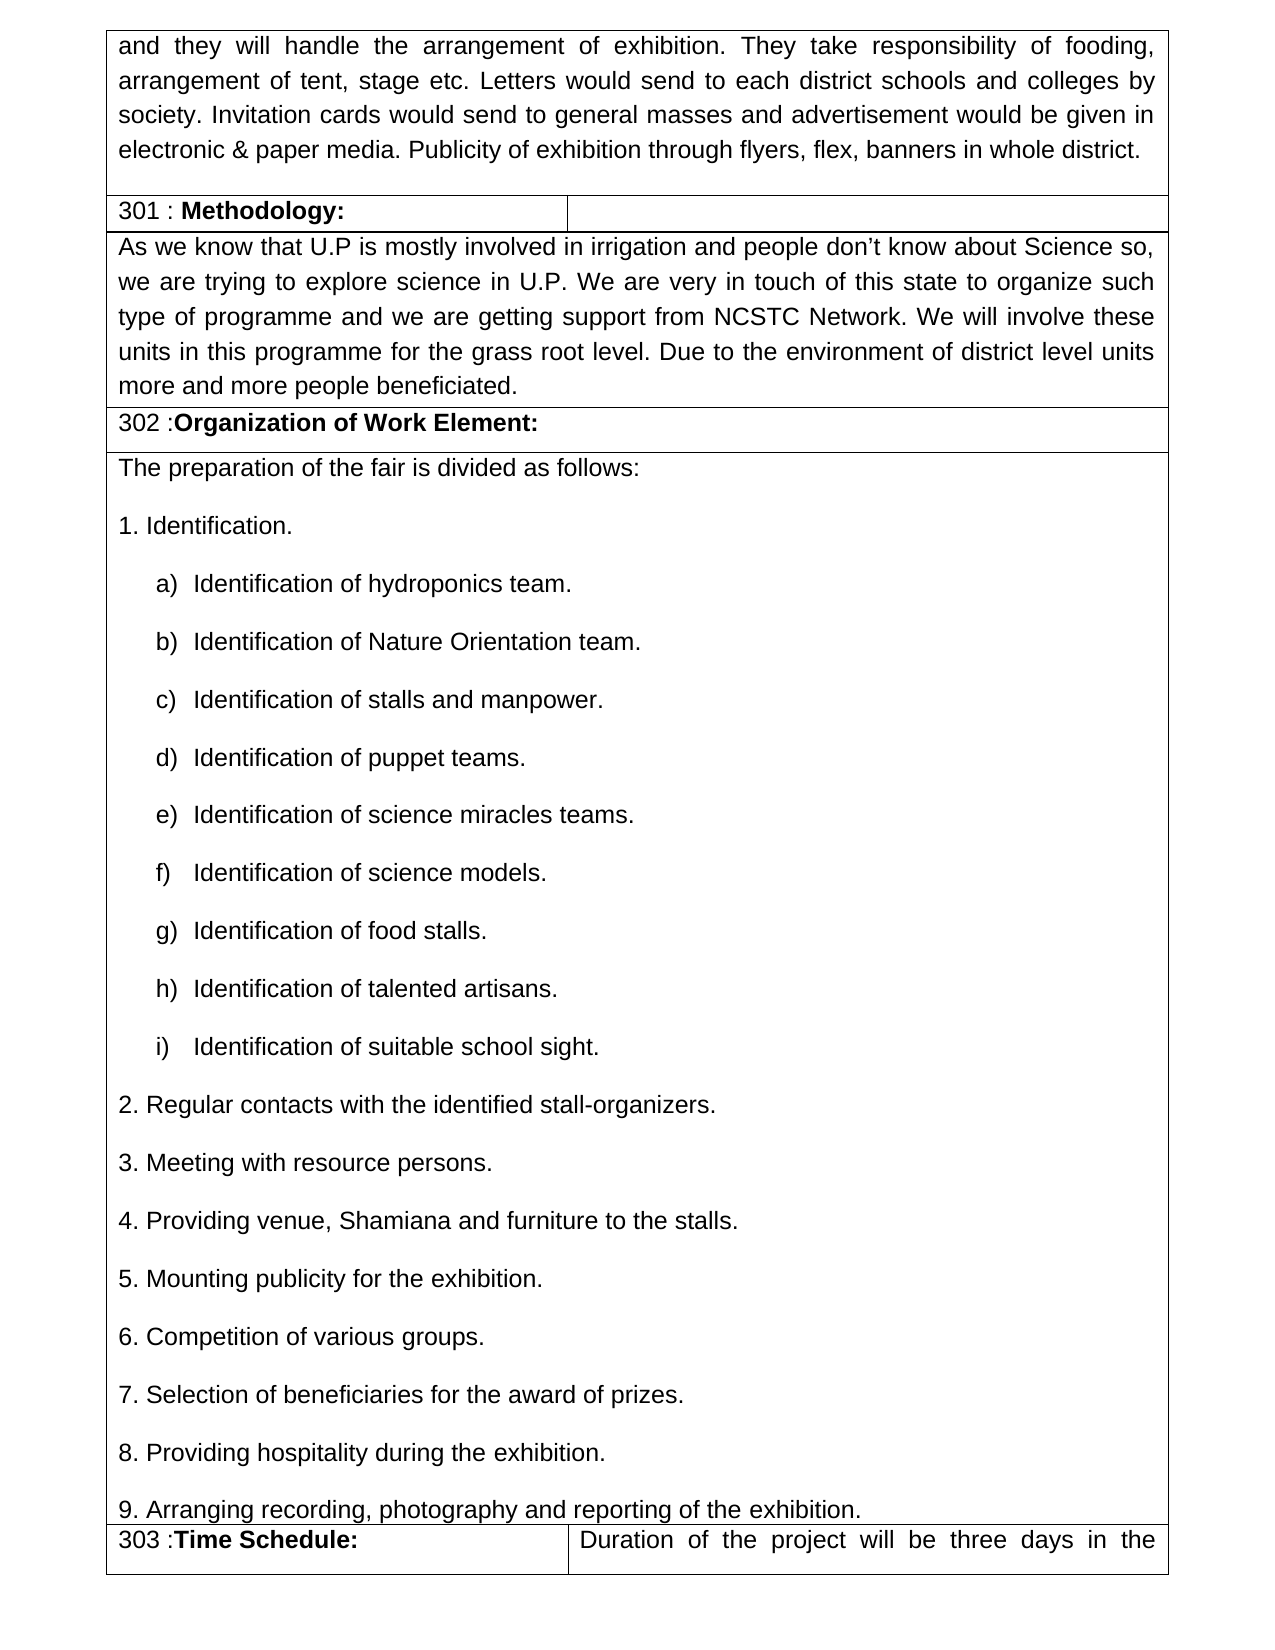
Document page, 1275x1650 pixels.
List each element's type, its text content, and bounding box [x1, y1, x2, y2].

table_cell [568, 196, 1168, 231]
table_cell As we know that U.P is mostly involved in irrigation and people don’t know about Science so, we are trying to explore science in U.P. We are very in touch of this state to organize such type of programme and we are getting support from NCSTC Network. We will involve these units in this programme for the grass root level. Due to the environment of district level units more and more people beneficiated. [107, 233, 1168, 407]
table_cell 301 : Methodology: [107, 196, 567, 231]
table_cell The preparation of the fair is divided as follows: 1. Identification. Identification of hydroponics team. Identification of Nature Orientation team. Identification of stalls and manpower. Identification of puppet teams. Identification of science miracles teams. Identification of science models. Identification of food stalls. Identification of talented artisans. Identification of suitable school sight. 2. Regular contacts with the identified stall-organizers. 3. Meeting with resource persons. 4. Providing venue, Shamiana and furniture to the stalls. 5. Mounting publicity for the exhibition. 6. Competition of various groups. 7. Selection of beneficiaries for the award of prizes. 8. Providing hospitality during the exhibition. 9. Arranging recording, photography and reporting of the exhibition. [107, 453, 1168, 1524]
table_cell 303 :Time Schedule: [107, 1525, 568, 1574]
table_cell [107, 31, 1168, 195]
table_cell 302 :Organization of Work Element: [107, 408, 1168, 452]
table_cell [569, 1525, 1168, 1574]
